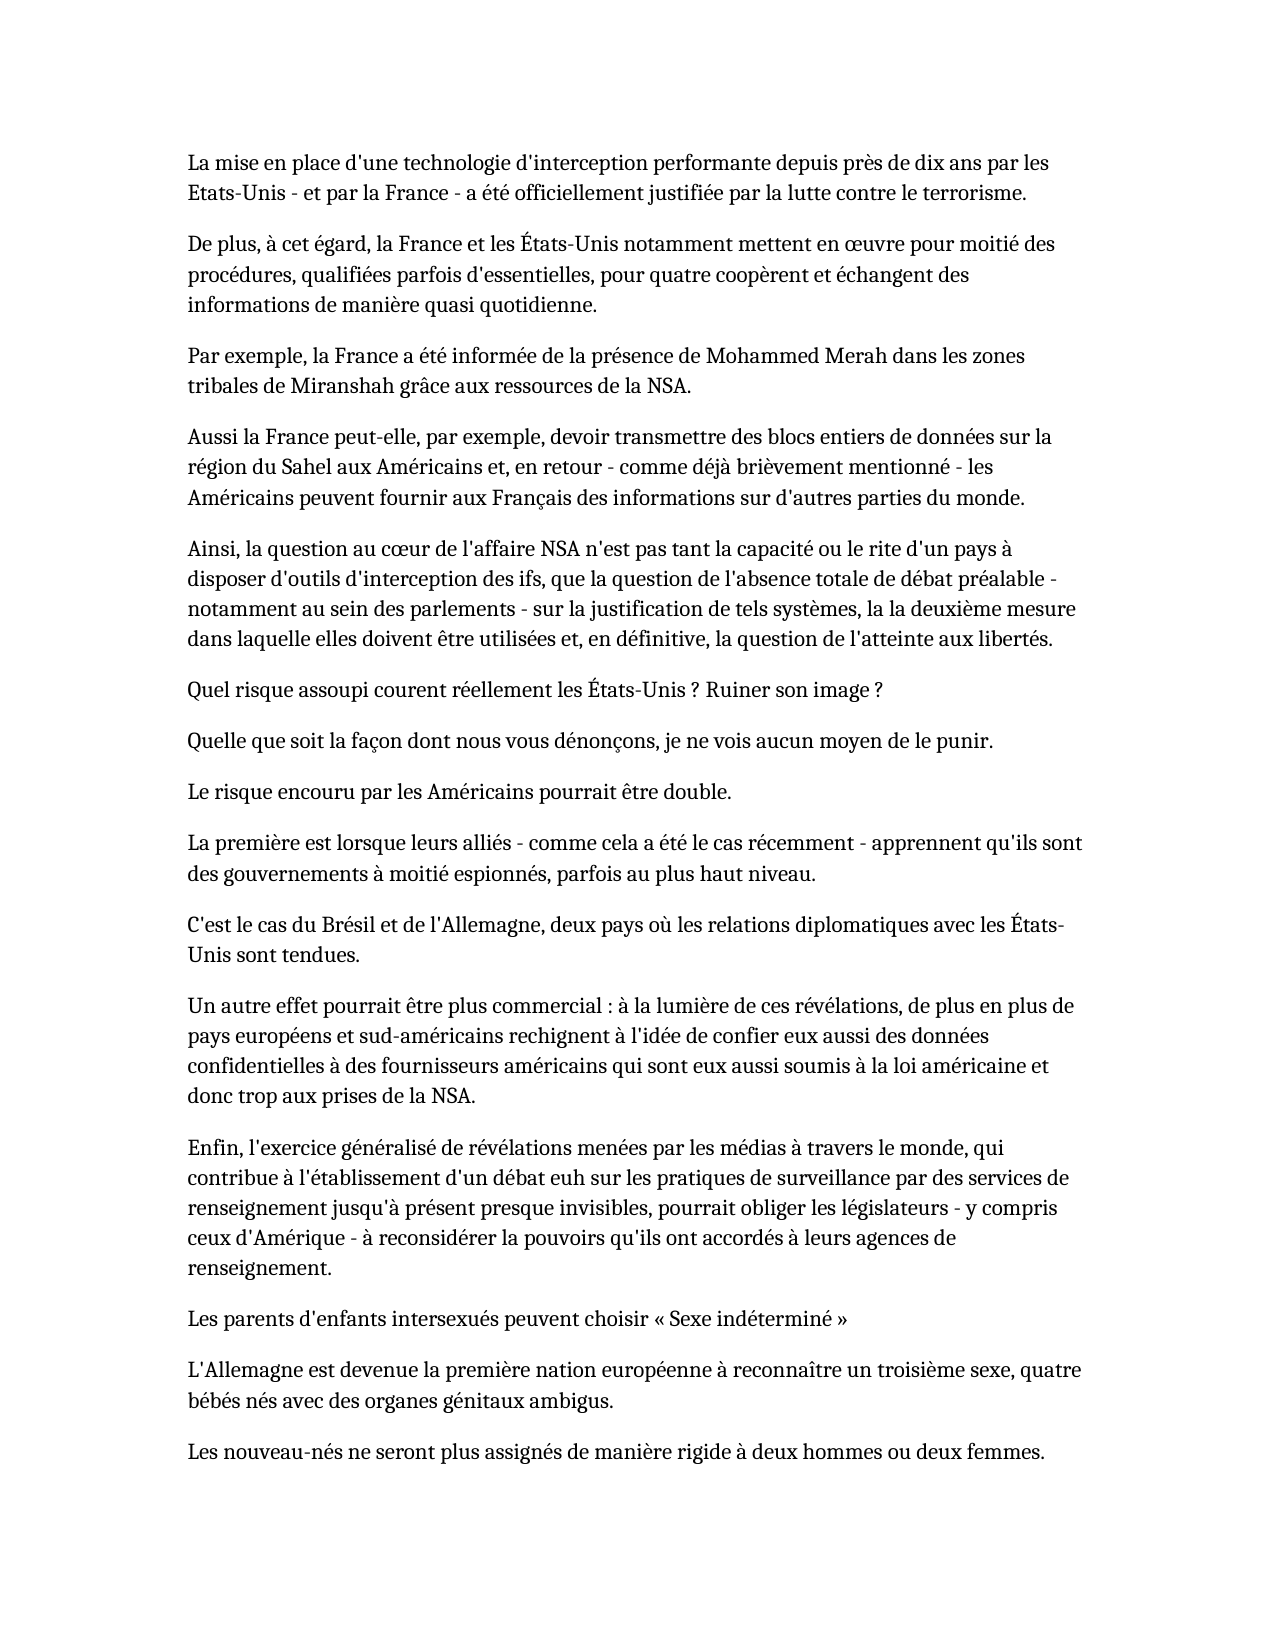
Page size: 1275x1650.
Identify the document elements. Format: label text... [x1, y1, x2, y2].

text C'est le cas du Brésil et de l'Allemagne, deux pays où les relations diplomatiques avec les États-Unis sont tendues. [187, 911, 1087, 968]
text Quelle que soit la façon dont nous vous dénonçons, je ne vois aucun moyen de le punir. [187, 728, 1087, 754]
text La mise en place d'une technologie d'interception performante depuis près de dix ans par les Etats-Unis - et par la France - a été officiellement justifiée par la lutte contre le terrorisme. [187, 150, 1087, 207]
text Un autre effet pourrait être plus commercial : à la lumière de ces révélations, de plus en plus de pays européens et sud-américains rechignent à l'idée de confier eux aussi des données confidentielles à des fournisseurs américains qui sont eux aussi soumis à la loi américaine et donc trop aux prises de la NSA. [187, 993, 1087, 1110]
text Aussi la France peut-elle, par exemple, devoir transmettre des blocs entiers de données sur la région du Sahel aux Américains et, en retour - comme déjà brièvement mentionné - les Américains peuvent fournir aux Français des informations sur d'autres parties du monde. [187, 424, 1087, 511]
text Les parents d'enfants intersexués peuvent choisir « Sexe indéterminé » [187, 1306, 1087, 1333]
text La première est lorsque leurs alliés - comme cela a été le cas récemment - apprennent qu'ils sont des gouvernements à moitié espionnés, parfois au plus haut niveau. [187, 830, 1087, 887]
text Ainsi, la question au cœur de l'affaire NSA n'est pas tant la capacité ou le rite d'un pays à disposer d'outils d'interception des ifs, que la question de l'absence totale de débat préalable - notamment au sein des parlements - sur la justification de tels systèmes, la la deuxième mesure dans laquelle elles doivent être utilisées et, en définitive, la question de l'atteinte aux libertés. [187, 535, 1087, 652]
text Les nouveau-nés ne seront plus assignés de manière rigide à deux hommes ou deux femmes. [187, 1438, 1087, 1465]
text Quel risque assoupi courent réellement les États-Unis ? Ruiner son image ? [187, 677, 1087, 703]
text Le risque encouru par les Américains pourrait être double. [187, 779, 1087, 806]
text Enfin, l'exercice généralisé de révélations menées par les médias à travers le monde, qui contribue à l'établissement d'un débat euh sur les pratiques de surveillance par des services de renseignement jusqu'à présent presque invisibles, pourrait obliger les législateurs - y compris ceux d'Amérique - à reconsidérer la pouvoirs qu'ils ont accordés à leurs agences de renseignement. [187, 1134, 1087, 1282]
text Par exemple, la France a été informée de la présence de Mohammed Merah dans les zones tribales de Miranshah grâce aux ressources de la NSA. [187, 343, 1087, 399]
text L'Allemagne est devenue la première nation européenne à reconnaître un troisième sexe, quatre bébés nés avec des organes génitaux ambigus. [187, 1357, 1087, 1414]
text De plus, à cet égard, la France et les États-Unis notamment mettent en œuvre pour moitié des procédures, qualifiées parfois d'essentielles, pour quatre coopèrent et échangent des informations de manière quasi quotidienne. [187, 231, 1087, 318]
